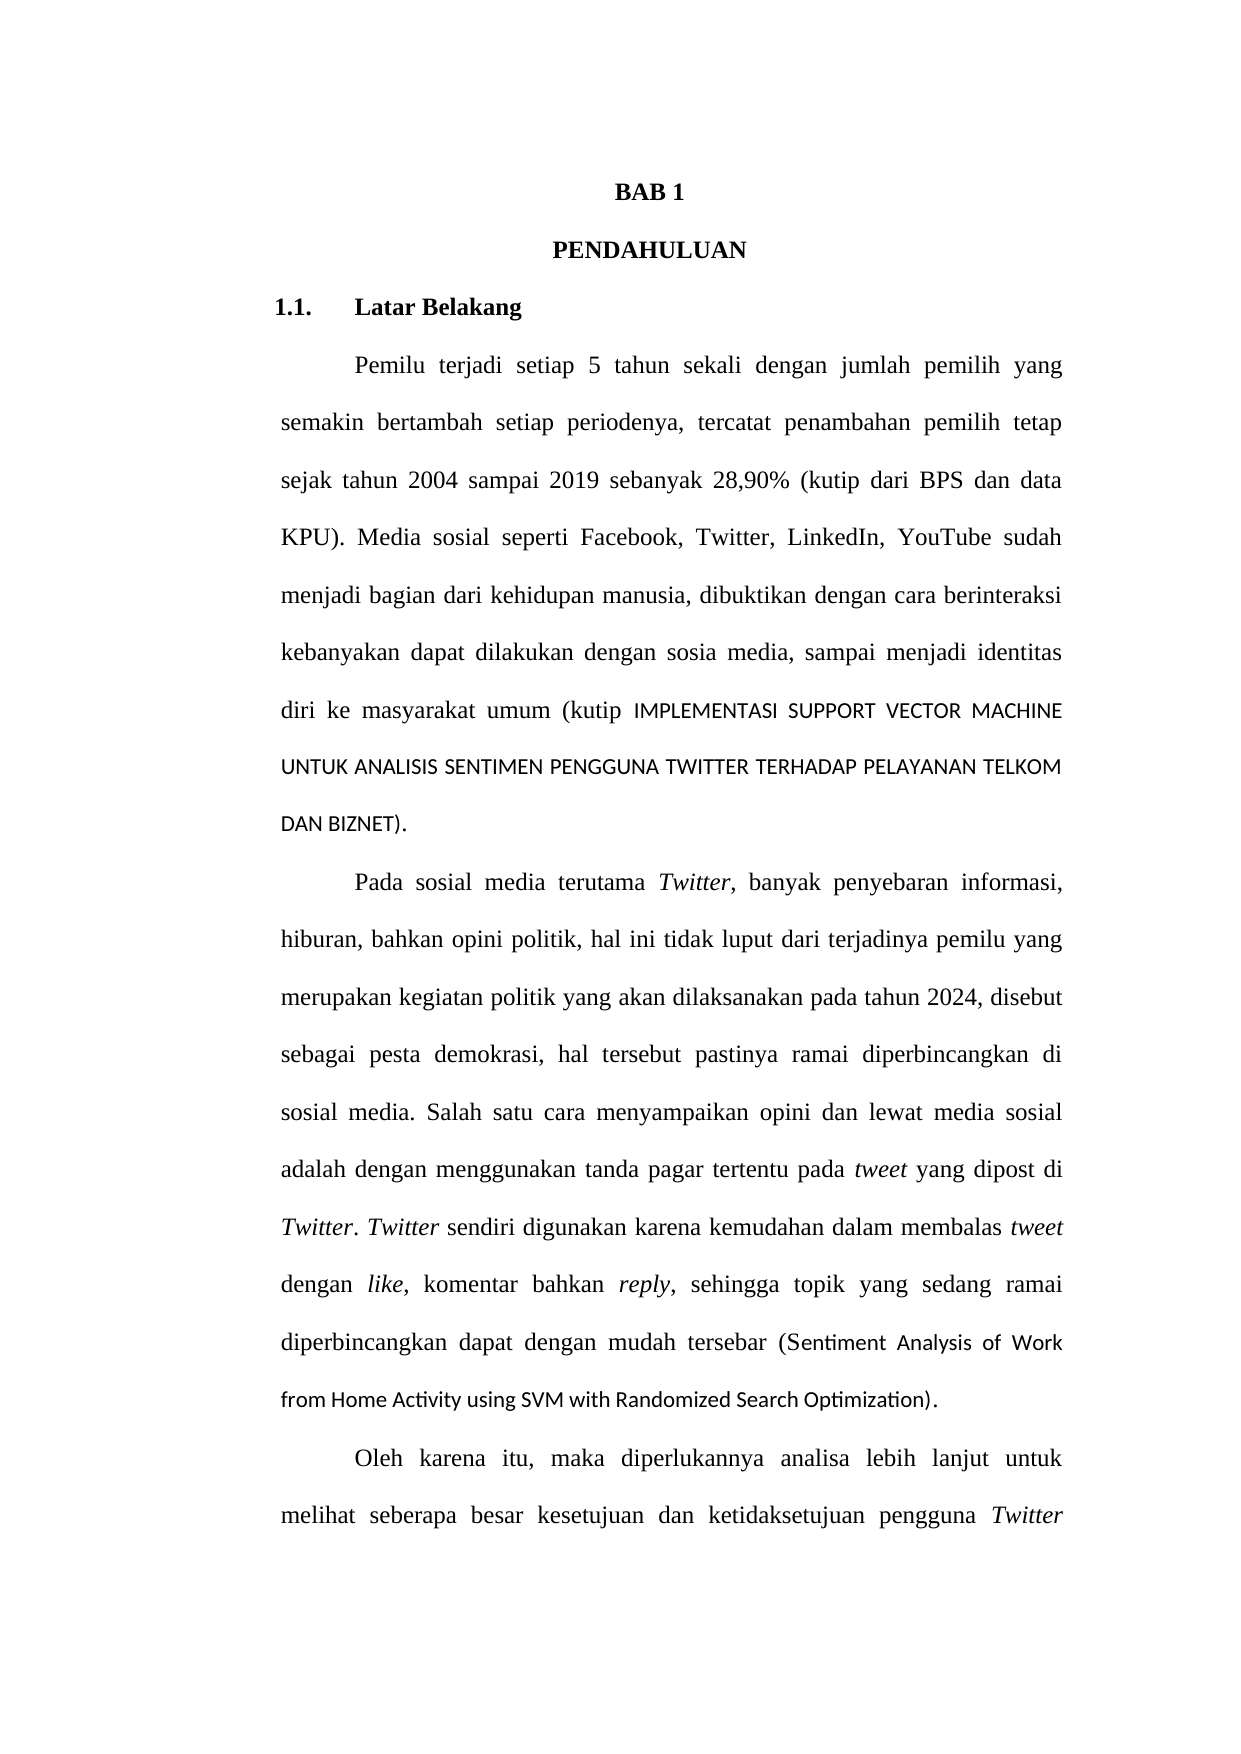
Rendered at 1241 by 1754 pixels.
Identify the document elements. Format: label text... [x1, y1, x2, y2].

text BAB 1 [236, 177, 1063, 206]
list Pada sosial media terutama Twitter, banyak penyebaran informasi, hiburan, bahkan opini politik, hal ini tidak luput dari terjadinya pemilu yang merupakan kegiatan politik yang akan dilaksanakan pada tahun 2024, disebut sebagai pesta demokrasi, hal tersebut pastinya ramai diperbincangkan di sosial media. Salah satu cara menyampaikan opini dan lewat media sosial adalah dengan menggunakan tanda pagar tertentu pada tweet yang dipost di Twitter. Twitter sendiri digunakan karena kemudahan dalam membalas tweet dengan like, komentar bahkan reply, sehingga topik yang sedang ramai diperbincangkan dapat dengan mudah tersebar (Sentiment Analysis of Work from Home Activity using SVM with Randomized Search Optimization). [281, 867, 1063, 1413]
text PENDAHULUAN [236, 235, 1063, 263]
list Latar Belakang [274, 292, 1063, 321]
list Pemilu terjadi setiap 5 tahun sekali dengan jumlah pemilih yang semakin bertambah setiap periodenya, tercatat penambahan pemilih tetap sejak tahun 2004 sampai 2019 sebanyak 28,90% (kutip dari BPS dan data KPU). Media sosial seperti Facebook, Twitter, LinkedIn, YouTube sudah menjadi bagian dari kehidupan manusia, dibuktikan dengan cara berinteraksi kebanyakan dapat dilakukan dengan sosia media, sampai menjadi identitas diri ke masyarakat umum (kutip IMPLEMENTASI SUPPORT VECTOR MACHINE UNTUK ANALISIS SENTIMEN PENGGUNA TWITTER TERHADAP PELAYANAN TELKOM DAN BIZNET). [281, 350, 1063, 838]
